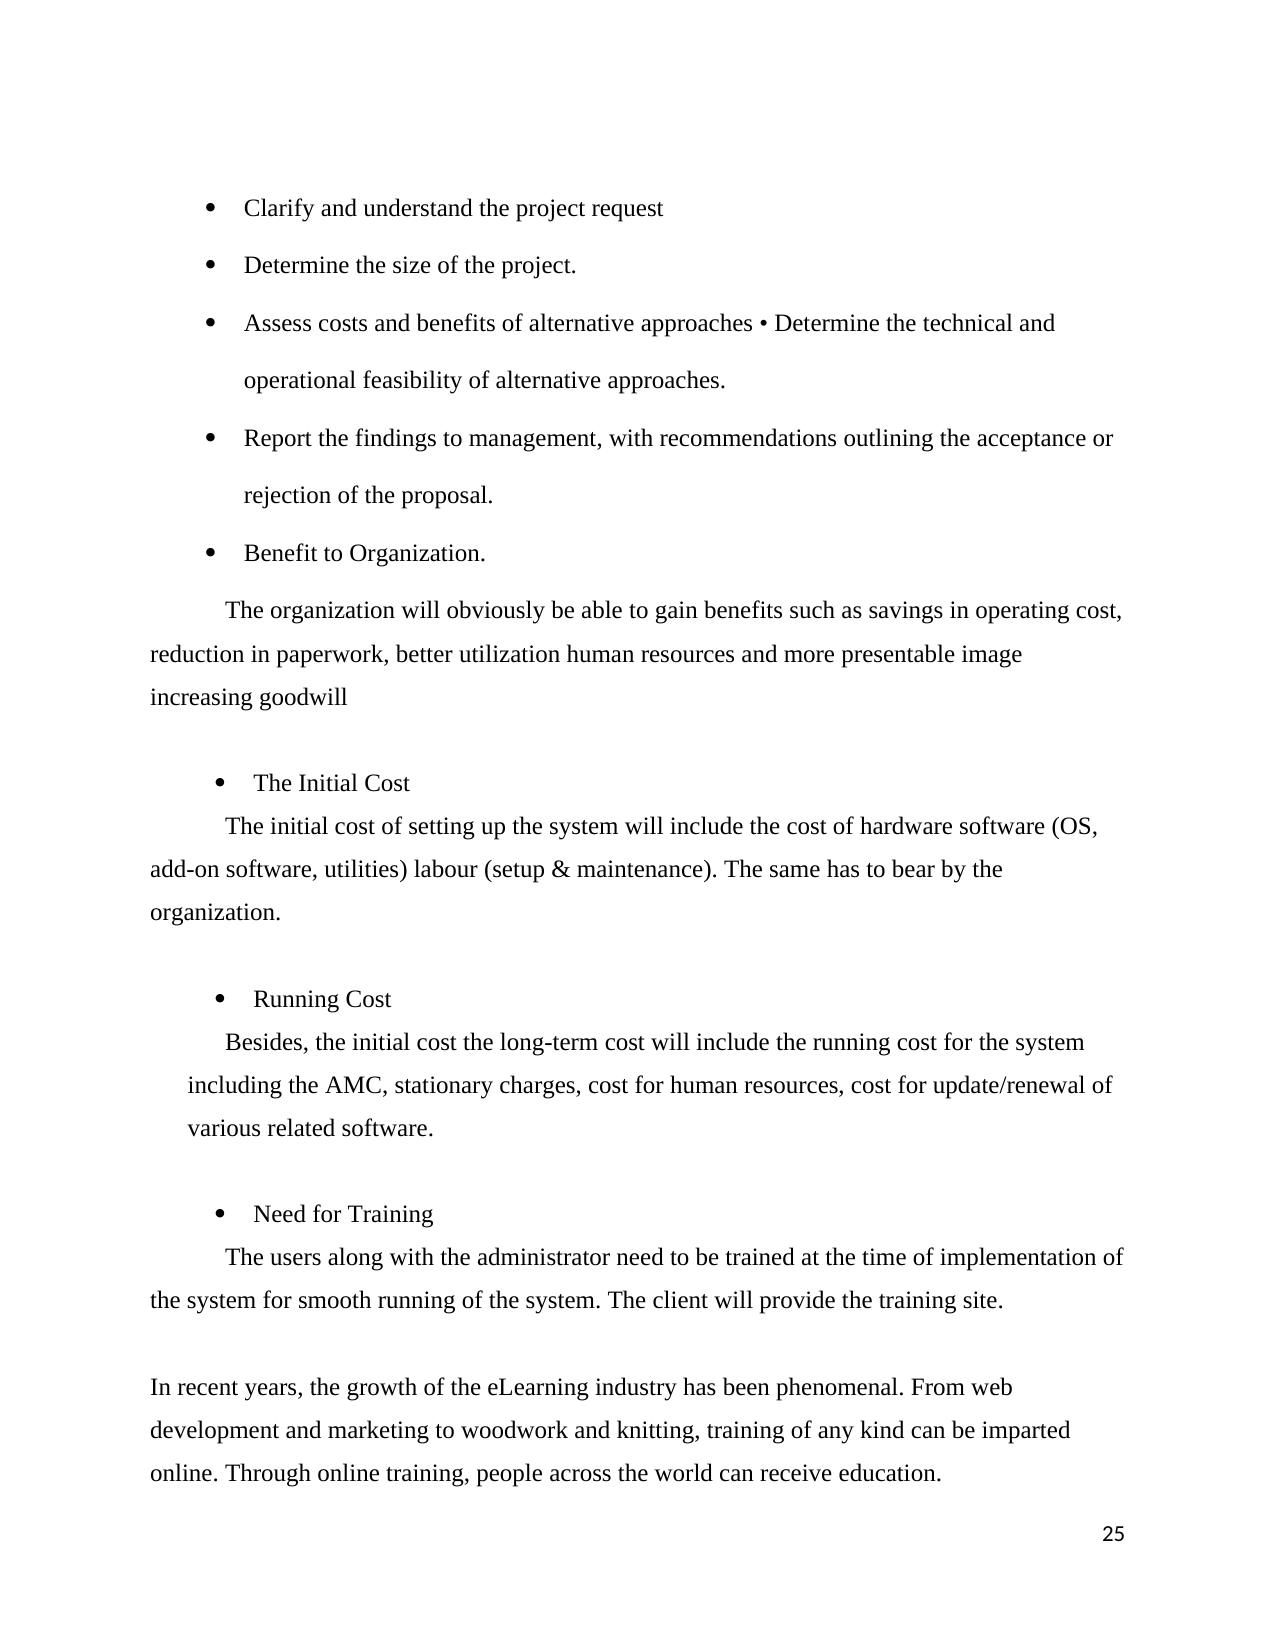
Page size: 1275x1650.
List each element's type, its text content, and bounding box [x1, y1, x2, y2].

list Determine the size of the project. [206, 251, 1125, 279]
list Clarify and understand the project request [206, 193, 1125, 222]
list The Initial Cost [216, 768, 1125, 797]
list Running Cost [216, 984, 1125, 1012]
list Report the findings to management, with recommendations outlining the acceptance or rejection of the proposal. [206, 423, 1125, 509]
text In recent years, the growth of the eLearning industry has been phenomenal. From web development and marketing to woodwork and knitting, training of any kind can be imparted online. Through online training, people across the world can receive education. [150, 1372, 1125, 1487]
text The initial cost of setting up the system will include the cost of hardware software (OS, add-on software, utilities) labour (setup & maintenance). The same has to bear by the organization. [150, 811, 1125, 926]
text The organization will obviously be able to gain benefits such as savings in operating cost, reduction in paperwork, better utilization human resources and more presentable image increasing goodwill [150, 596, 1125, 711]
list Assess costs and benefits of alternative approaches • Determine the technical and operational feasibility of alternative approaches. [206, 308, 1125, 394]
list Need for Training [216, 1199, 1125, 1228]
list Benefit to Organization. [206, 538, 1125, 567]
text Besides, the initial cost the long-term cost will include the running cost for the system including the AMC, stationary charges, cost for human resources, cost for update/renewal of various related software. [187, 1027, 1125, 1142]
text The users along with the administrator need to be trained at the time of implementation of the system for smooth running of the system. The client will provide the training site. [150, 1242, 1125, 1314]
